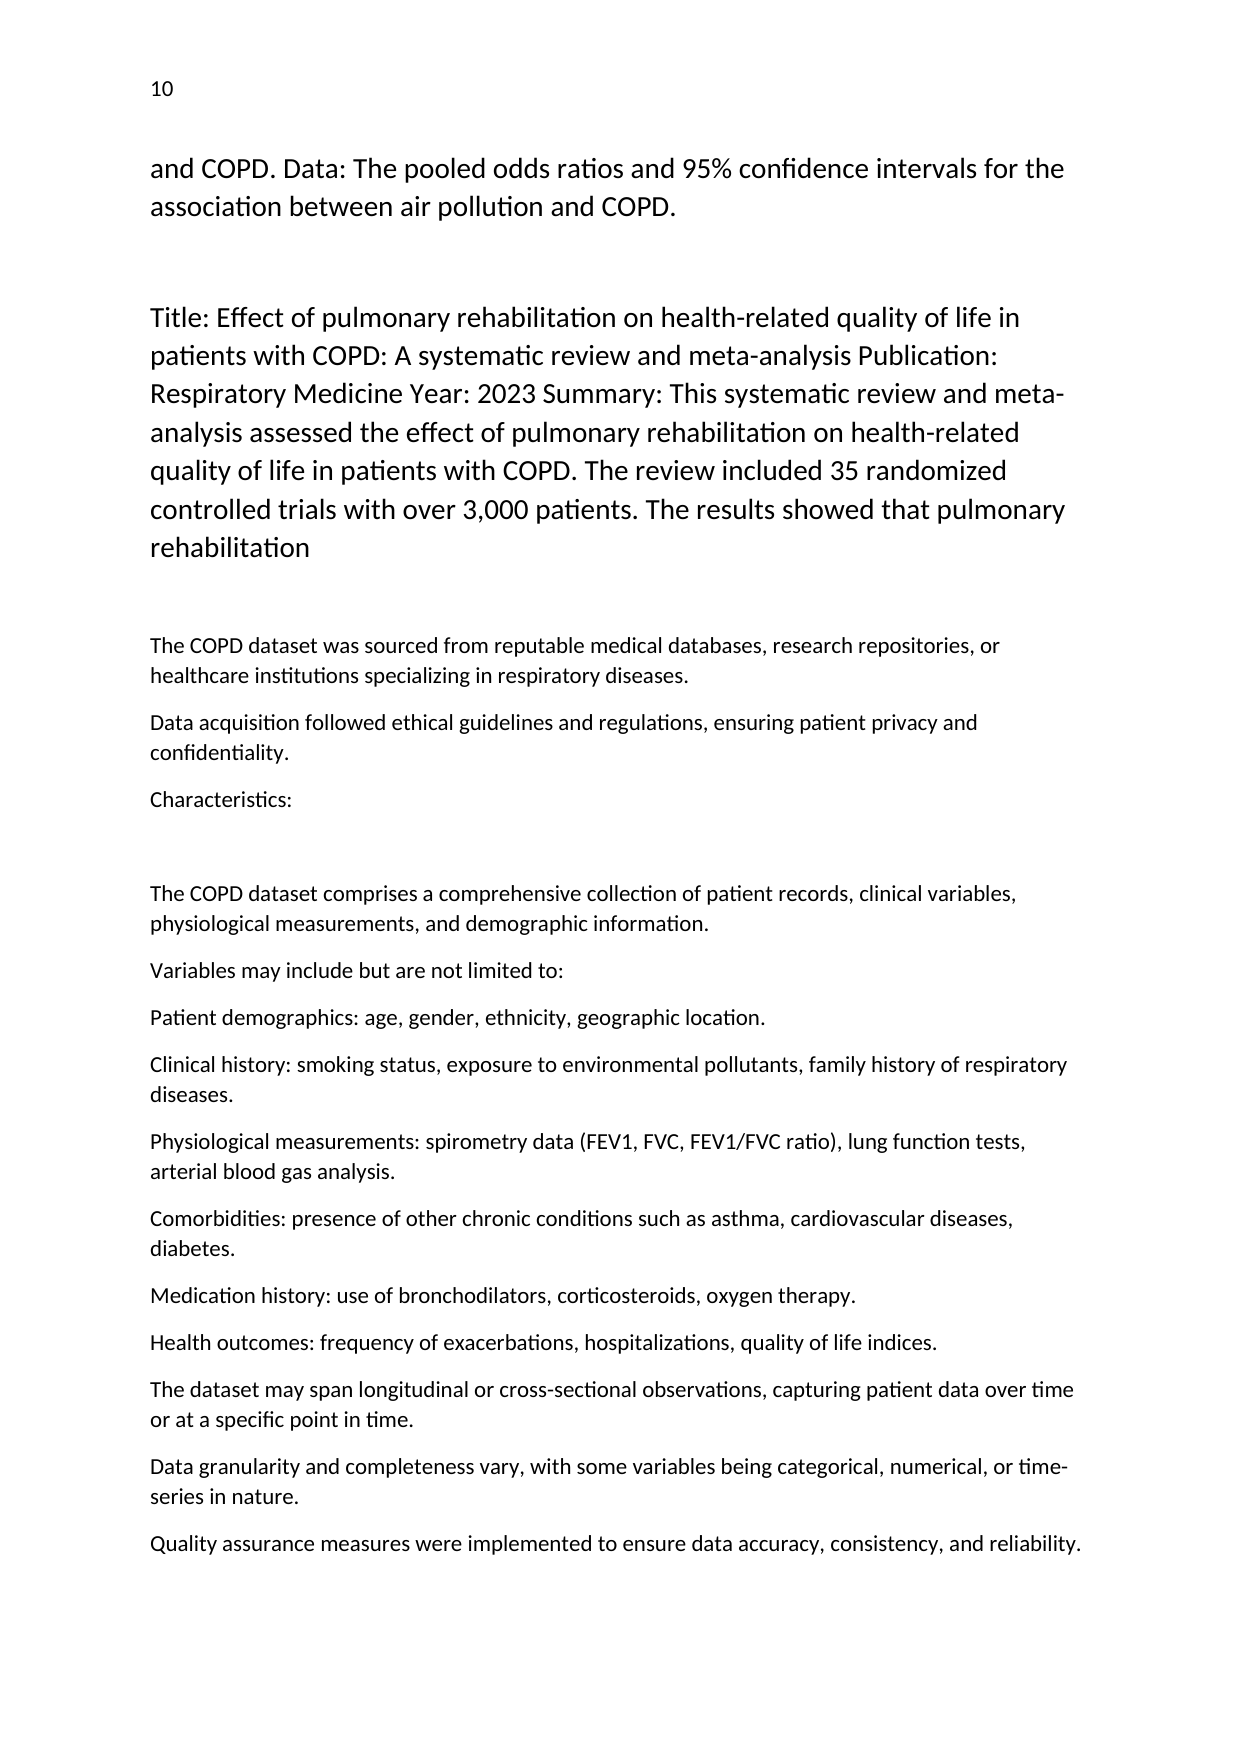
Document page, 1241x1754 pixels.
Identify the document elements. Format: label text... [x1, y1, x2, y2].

text Variables may include but are not limited to: [150, 956, 1090, 984]
text Title: Effect of pulmonary rehabilitation on health-related quality of life in patients with COPD: A systematic review and meta-analysis Publication: Respiratory Medicine Year: 2023 Summary: This systematic review and meta-analysis assessed the effect of pulmonary rehabilitation on health-related quality of life in patients with COPD. The review included 35 randomized controlled trials with over 3,000 patients. The results showed that pulmonary rehabilitation [150, 299, 1090, 565]
text Data granularity and completeness vary, with some variables being categorical, numerical, or time-series in nature. [150, 1452, 1090, 1510]
text Physiological measurements: spirometry data (FEV1, FVC, FEV1/FVC ratio), lung function tests, arterial blood gas analysis. [150, 1127, 1090, 1185]
text The dataset may span longitudinal or cross-sectional observations, capturing patient data over time or at a specific point in time. [150, 1375, 1090, 1433]
text The COPD dataset was sourced from reputable medical databases, research repositories, or healthcare institutions specializing in respiratory diseases. [150, 631, 1090, 689]
text Clinical history: smoking status, exposure to environmental pollutants, family history of respiratory diseases. [150, 1050, 1090, 1108]
text Comorbidities: presence of other chronic conditions such as asthma, cardiovascular diseases, diabetes. [150, 1204, 1090, 1262]
text Medication history: use of bronchodilators, corticosteroids, oxygen therapy. [150, 1281, 1090, 1309]
text Quality assurance measures were implemented to ensure data accuracy, consistency, and reliability. [150, 1529, 1090, 1557]
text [150, 150, 1090, 224]
text The COPD dataset comprises a comprehensive collection of patient records, clinical variables, physiological measurements, and demographic information. [150, 879, 1090, 937]
text Patient demographics: age, gender, ethnicity, geographic location. [150, 1003, 1090, 1031]
text Health outcomes: frequency of exacerbations, hospitalizations, quality of life indices. [150, 1328, 1090, 1356]
text Data acquisition followed ethical guidelines and regulations, ensuring patient privacy and confidentiality. [150, 708, 1090, 767]
text Characteristics: [150, 785, 1090, 813]
